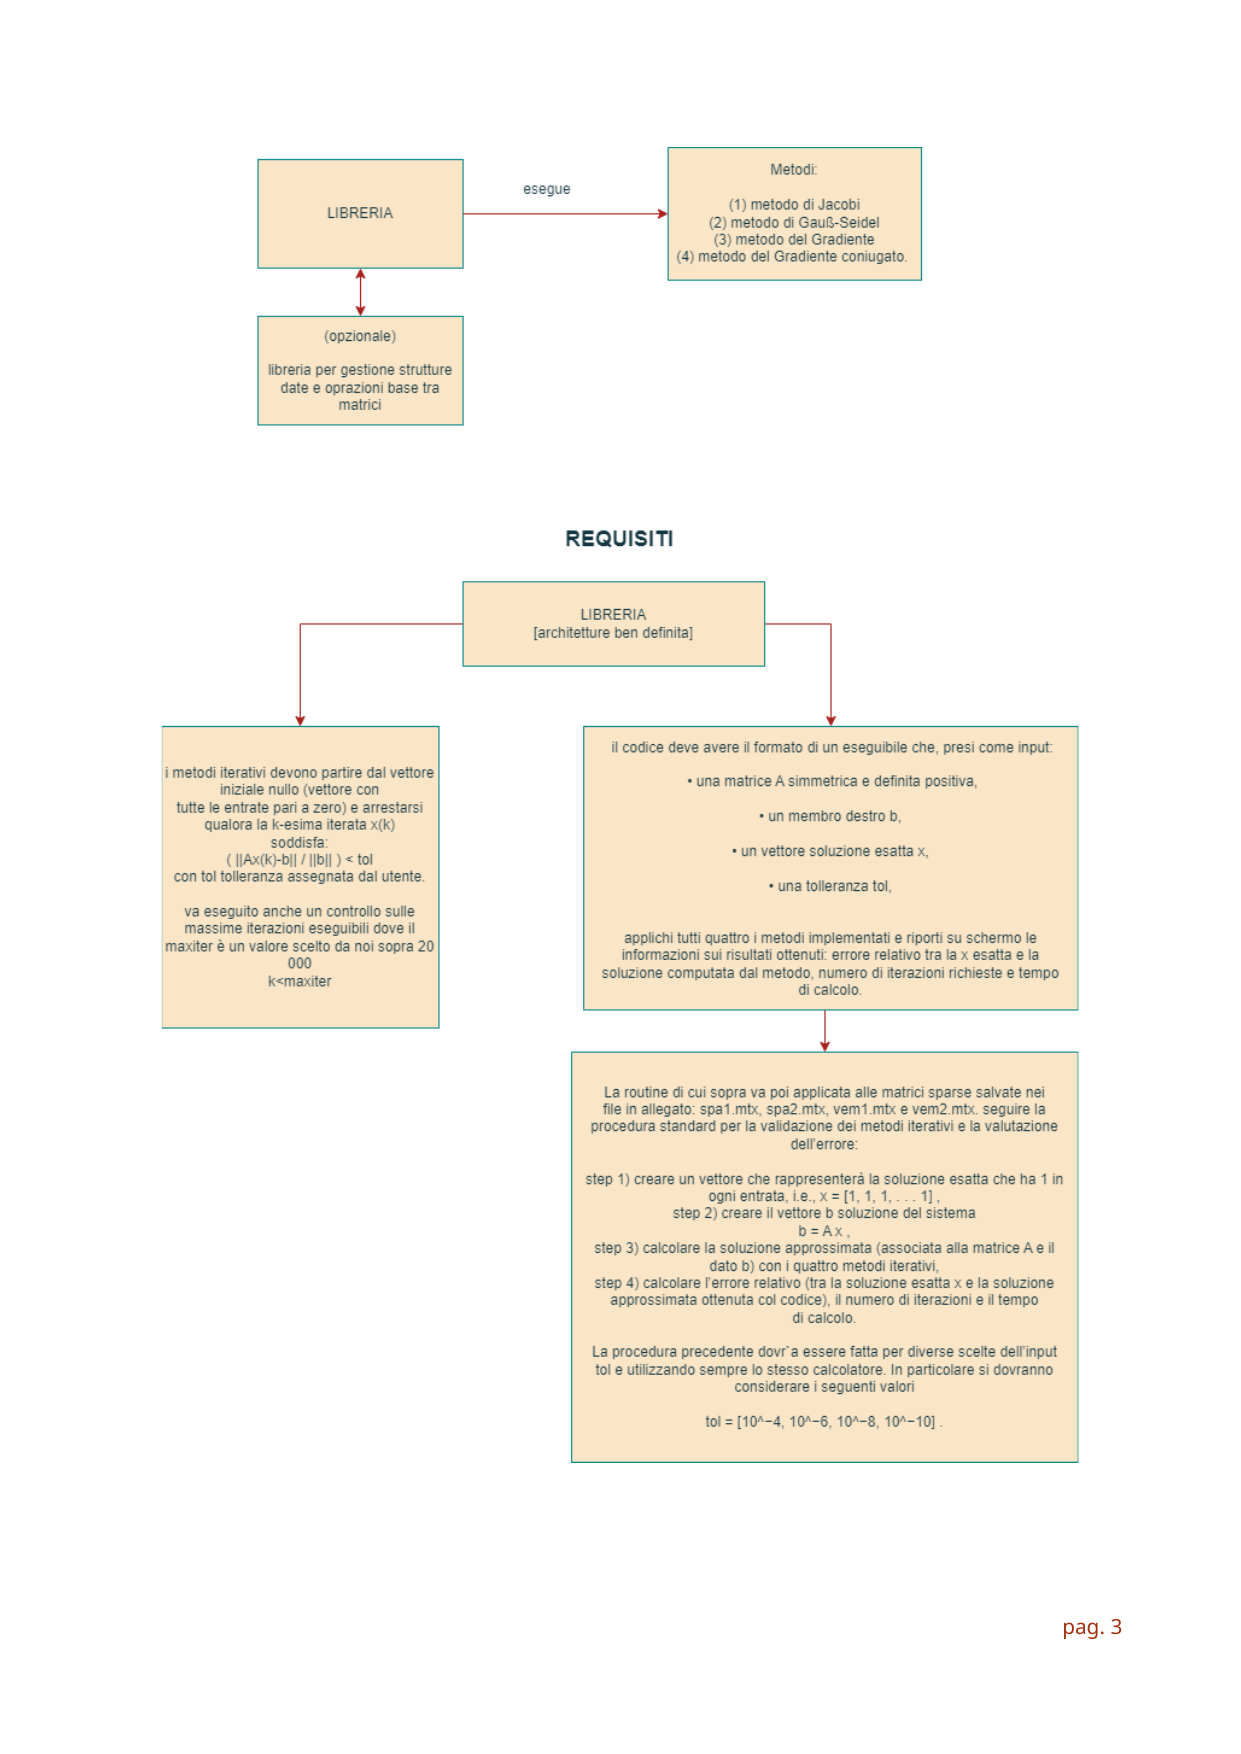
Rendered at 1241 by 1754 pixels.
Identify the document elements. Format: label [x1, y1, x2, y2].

picture [161, 147, 1079, 1463]
